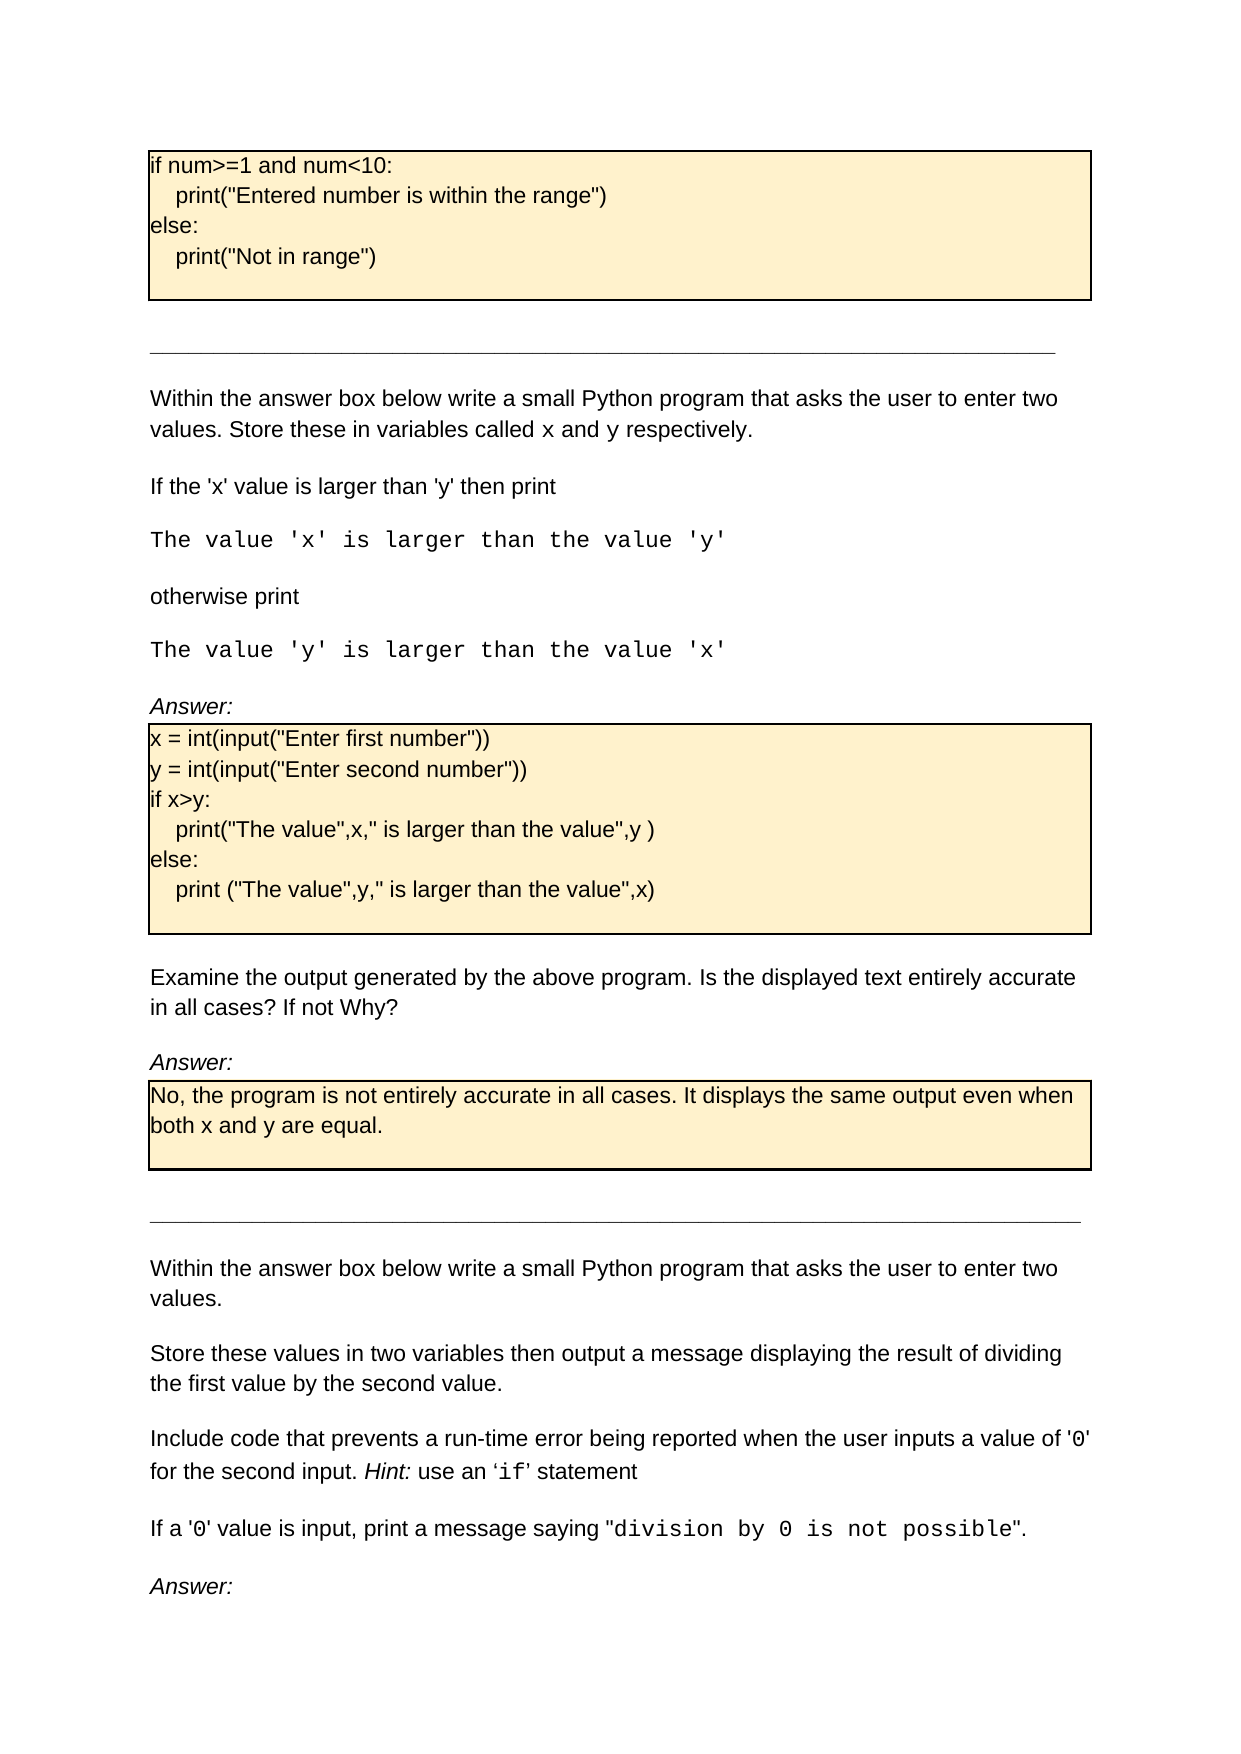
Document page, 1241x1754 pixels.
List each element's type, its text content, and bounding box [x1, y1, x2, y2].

text else: [150, 210, 1090, 239]
text if num>=1 and num<10: [150, 152, 1090, 178]
text The value 'y' is larger than the value 'x' [150, 638, 1090, 664]
text Answer: [150, 693, 1090, 719]
text The value 'x' is larger than the value 'y' [150, 528, 1090, 554]
text Answer: [150, 1049, 1090, 1076]
text Within the answer box below write a small Python program that asks the user to enter two values. Store these in variables called x and y respectively. [150, 385, 1090, 444]
text if x>y: [150, 784, 1090, 812]
text _______________________________________________________________________ [150, 330, 1090, 357]
text print ("The value",y," is larger than the value",x) [150, 874, 1090, 903]
text print("The value",x," is larger than the value",y ) [150, 814, 1090, 842]
text print("Entered number is within the range") [150, 180, 1090, 209]
text print("Not in range") [150, 241, 1090, 269]
text If the 'x' value is larger than 'y' then print [150, 473, 1090, 499]
text _________________________________________________________________________ [150, 1199, 1090, 1226]
text Answer: [150, 1573, 1090, 1599]
text Examine the output generated by the above program. Is the displayed text entirely accurate in all cases? If not Why? [150, 964, 1090, 1021]
text If a '0' value is input, print a message saying "division by 0 is not possible". [150, 1515, 1090, 1543]
text Include code that prevents a run-time error being reported when the user inputs a value of '0' for the second input. Hint: use an ‘if’ statement [150, 1425, 1090, 1486]
text Within the answer box below write a small Python program that asks the user to enter two values. [150, 1254, 1090, 1311]
text x = int(input("Enter first number")) [150, 725, 1090, 752]
text else: [150, 844, 1090, 873]
text Store these values in two variables then output a message displaying the result of dividing the first value by the second value. [150, 1340, 1090, 1397]
text No, the program is not entirely accurate in all cases. It displays the same output even when both x and y are equal. [150, 1082, 1090, 1138]
text y = int(input("Enter second number")) [150, 753, 1090, 782]
text otherwise print [150, 583, 1090, 609]
